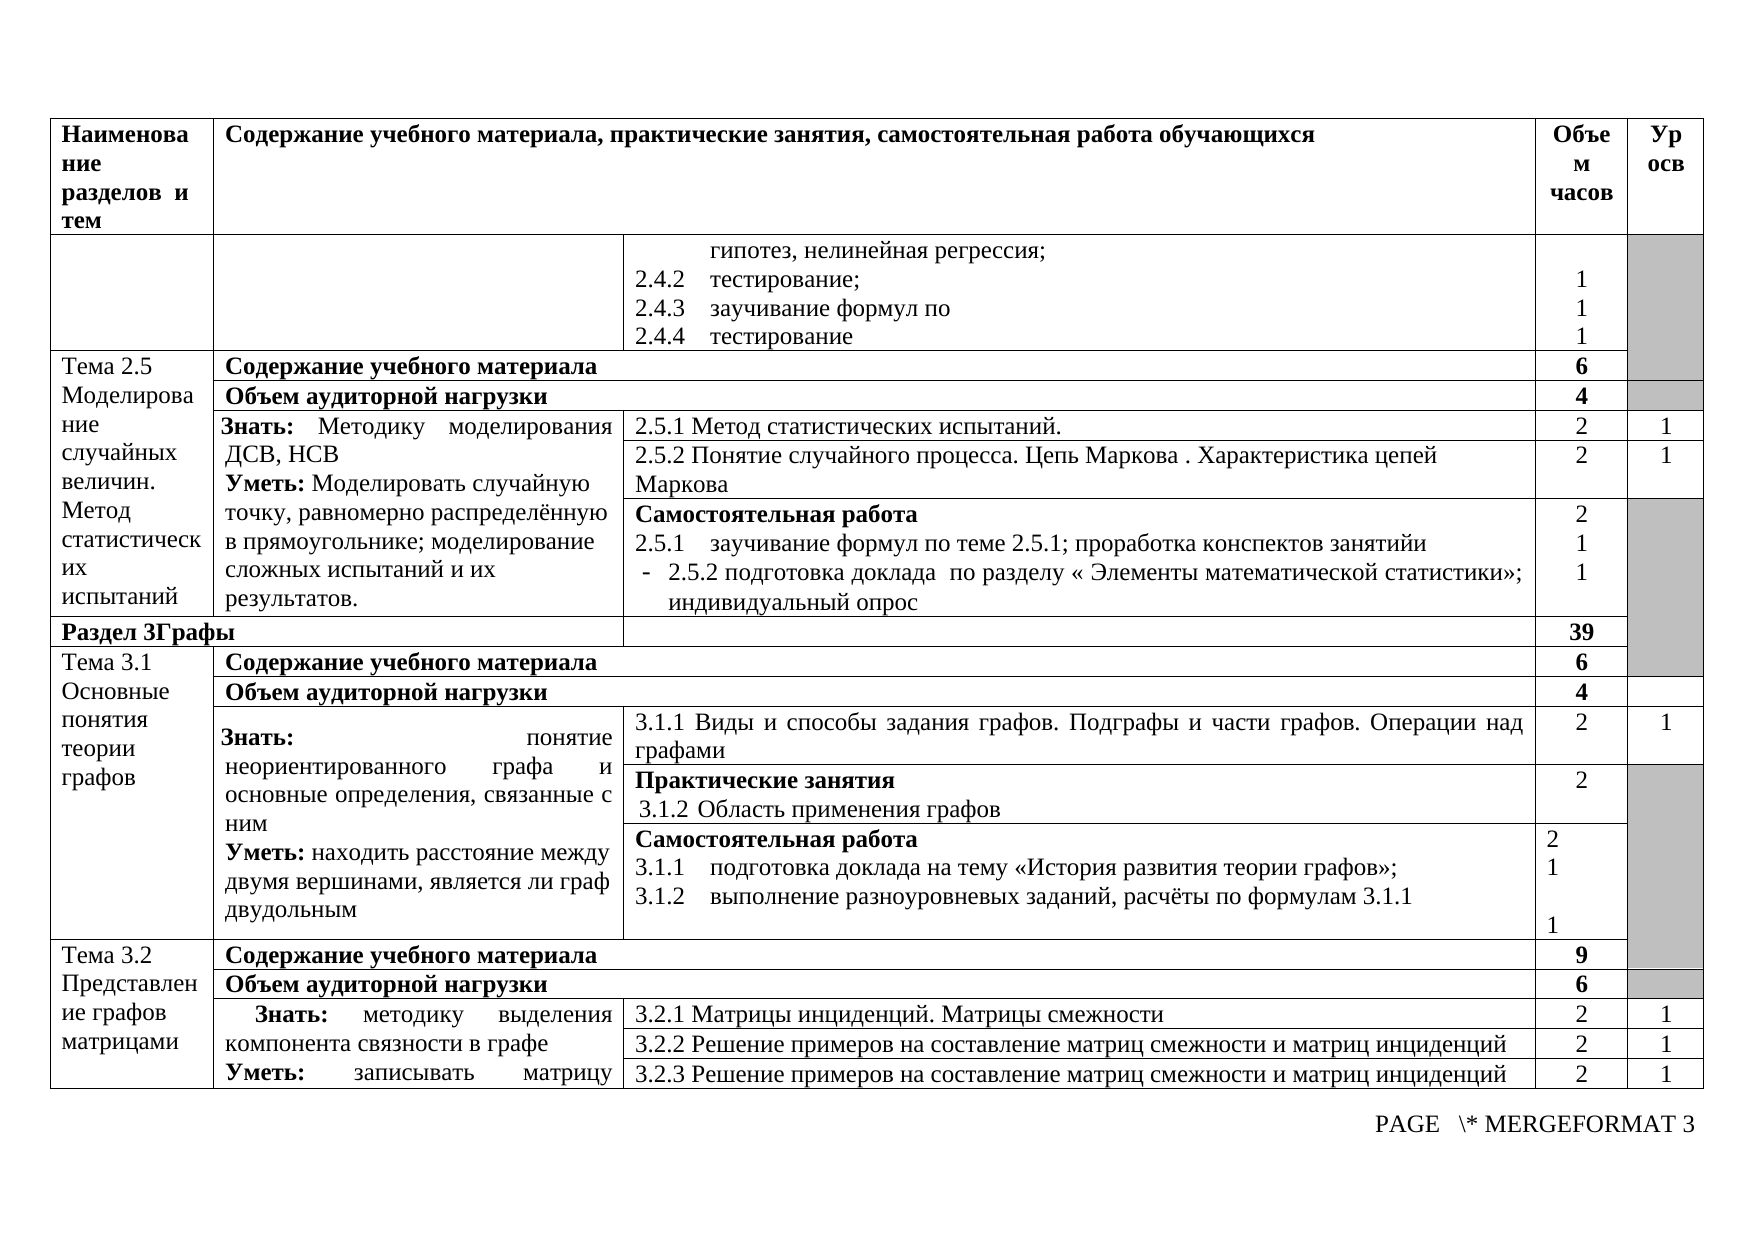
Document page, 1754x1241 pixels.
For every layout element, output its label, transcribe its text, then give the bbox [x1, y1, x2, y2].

table_cell 3.1.1 Виды и способы задания графов. Подграфы и части графов. Операции над графами [624, 707, 1535, 764]
table_cell 3.2.1 Матрицы инциденций. Матрицы смежности [624, 999, 1535, 1028]
table_cell 4 [1536, 677, 1627, 706]
table_cell 2 [1536, 441, 1627, 498]
table_header Содержание учебного материала, практические занятия, самостоятельная работа обучающихся [214, 119, 1535, 234]
table_cell 1 [1628, 1059, 1703, 1088]
table_cell Знать: понятие неориентированного графа и основные определения, связанные с ним Уметь: находить расстояние между двумя вершинами, является ли граф двудольным [214, 707, 623, 939]
table_cell Тема 3.2 Представление графов матрицами [51, 940, 213, 1088]
table_cell 4 [1536, 381, 1627, 410]
table_cell 4 1 1 1 1 [1536, 235, 1627, 350]
table_cell 2 [1536, 411, 1627, 439]
table_cell [1628, 499, 1703, 676]
table_cell Знать: Методику моделирования ДСВ, НСВ Уметь: Моделировать случайную точку, равномерно распределённую в прямоугольнике; моделирование сложных испытаний и их результатов. [214, 411, 623, 616]
table_cell Самостоятельная работа заучивание формул по теме 2.5.1; проработка конспектов занятийи 2.5.2 подготовка доклада по разделу « Элементы математической статистики»; индивидуальный опрос [624, 499, 1535, 616]
table_cell Тема 2.5 Моделирование случайных величин. Метод статистических испытаний [51, 351, 213, 616]
table_cell [1628, 970, 1703, 998]
table_cell Тема 3.1 Основные понятия теории графов [51, 647, 213, 939]
table_cell Содержание учебного материала [214, 351, 1535, 380]
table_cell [624, 235, 1535, 350]
table_cell 1 [1628, 999, 1703, 1028]
table_cell 9 [1536, 940, 1627, 968]
table_cell [624, 617, 1535, 646]
table_cell Практические занятия Область применения графов [624, 765, 1535, 823]
table_cell 2 [1536, 707, 1627, 764]
table_cell 2 1 1 [1536, 499, 1627, 616]
table_cell 3.2.3 Решение примеров на составление матриц смежности и матриц инциденций [624, 1059, 1535, 1088]
table_header Объем часов [1536, 119, 1627, 234]
table_cell Объем аудиторной нагрузки [214, 970, 1535, 998]
table_cell 1 [1628, 411, 1703, 439]
table_cell 3.2.2 Решение примеров на составление матриц смежности и матриц инциденций [624, 1029, 1535, 1058]
table_header Наименование разделов и тем [51, 119, 213, 234]
table_cell 2.5.1 Метод статистических испытаний. [624, 411, 1535, 439]
table_cell 6 [1536, 351, 1627, 380]
table_header Ур осв [1628, 119, 1703, 234]
table_cell [1628, 677, 1703, 706]
table_cell 2 [1536, 1059, 1627, 1088]
table_cell 6 [1536, 647, 1627, 676]
table_cell Знать: методику выделения компонента связности в графе Уметь: записывать матрицу смежности, находить количество рёбер [214, 999, 623, 1088]
table_cell 2 [1536, 765, 1627, 823]
table_cell 1 [1628, 1029, 1703, 1058]
table_cell 1 [1628, 441, 1703, 498]
table_cell Содержание учебного материала [214, 647, 1535, 676]
table_cell 2 [1536, 999, 1627, 1028]
table_cell 6 [1536, 970, 1627, 998]
table_cell 2 [1536, 1029, 1627, 1058]
table_cell Объем аудиторной нагрузки [214, 381, 1535, 410]
table_cell 2 1 1 [1536, 824, 1627, 939]
table_cell [1628, 235, 1703, 380]
table_cell 1 [1628, 707, 1703, 764]
table_cell Раздел 3Графы [51, 617, 623, 646]
table_cell Содержание учебного материала [214, 940, 1535, 968]
table_cell Объем аудиторной нагрузки [214, 677, 1535, 706]
table_cell [1628, 381, 1703, 410]
table_cell 39 [1536, 617, 1627, 646]
table_cell [1628, 765, 1703, 968]
table_cell 2.5.2 Понятие случайного процесса. Цепь Маркова . Характеристика цепей Маркова [624, 441, 1535, 498]
table_cell Самостоятельная работа подготовка доклада на тему «История развития теории графов»; выполнение разноуровневых заданий, расчёты по формулам 3.1.1 [624, 824, 1535, 939]
